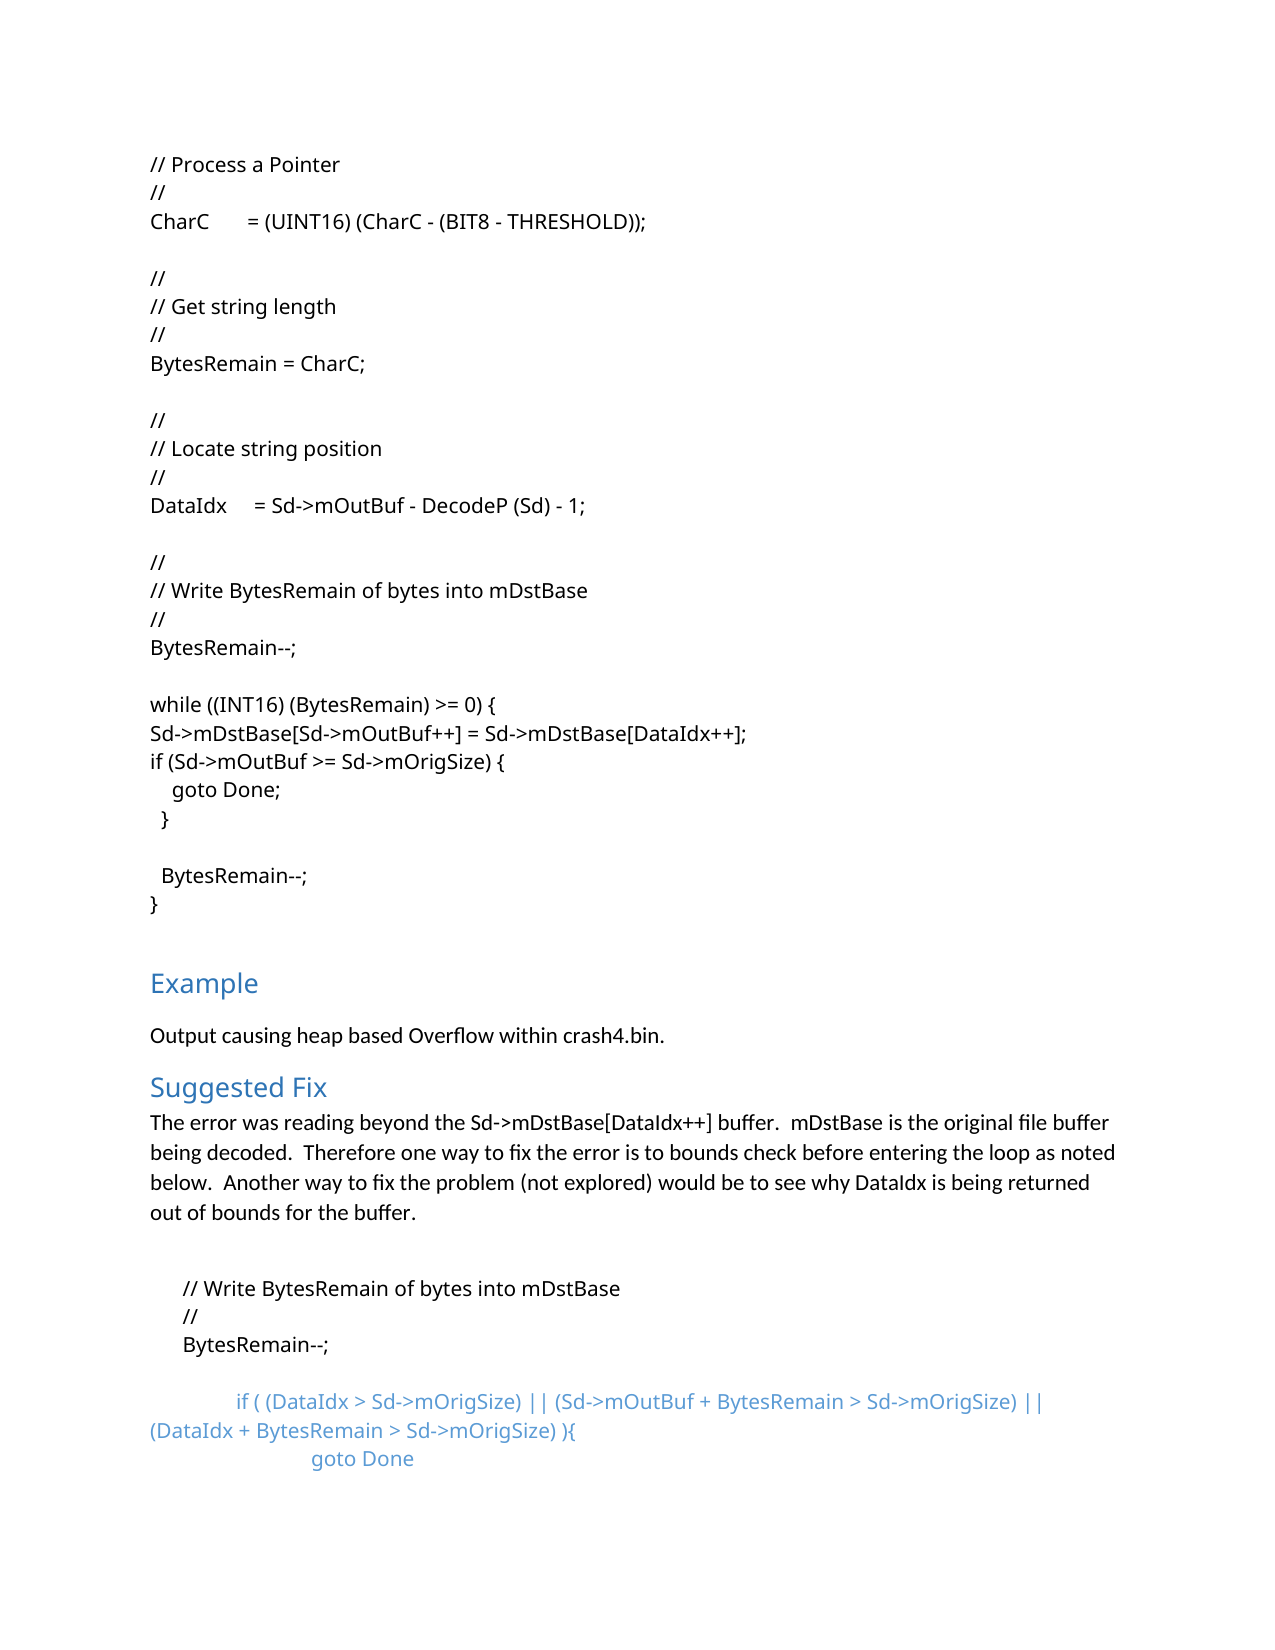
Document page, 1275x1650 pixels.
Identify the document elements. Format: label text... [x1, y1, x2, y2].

text The error was reading beyond the Sd->mDstBase[DataIdx++] buffer. mDstBase is the original file buffer being decoded. Therefore one way to fix the error is to bounds check before entering the loop as noted below. Another way to fix the problem (not explored) would be to see why DataIdx is being returned out of bounds for the buffer. [150, 1108, 1125, 1226]
text if (Sd->mOutBuf >= Sd->mOrigSize) { [150, 747, 1125, 776]
text // [150, 463, 1125, 491]
text // [150, 264, 1125, 292]
text if ( (DataIdx > Sd->mOrigSize) || (Sd->mOutBuf + BytesRemain > Sd->mOrigSize) || (DataIdx + BytesRemain > Sd->mOrigSize) ){ [150, 1387, 1125, 1444]
text // [150, 321, 1125, 349]
subtitle Suggested Fix [150, 1068, 1125, 1105]
text Sd->mDstBase[Sd->mOutBuf++] = Sd->mDstBase[DataIdx++]; [150, 719, 1125, 747]
text Output causing heap based Overflow within crash4.bin. [150, 1021, 1125, 1049]
text CharC = (UINT16) (CharC - (BIT8 - THRESHOLD)); [150, 207, 1125, 235]
text BytesRemain = CharC; [150, 349, 1125, 377]
text // [150, 605, 1125, 633]
text // Get string length [150, 292, 1125, 321]
text // [150, 406, 1125, 434]
text while ((INT16) (BytesRemain) >= 0) { [150, 690, 1125, 719]
text // Locate string position [150, 434, 1125, 463]
text // Write BytesRemain of bytes into mDstBase [150, 1274, 1125, 1302]
text goto Done; [150, 776, 1125, 804]
text // [150, 1302, 1125, 1331]
text goto Done [150, 1444, 1125, 1473]
text } [150, 889, 1125, 918]
text BytesRemain--; [150, 861, 1125, 889]
text DataIdx = Sd->mOutBuf - DecodeP (Sd) - 1; [150, 491, 1125, 520]
text BytesRemain--; [150, 633, 1125, 662]
text // [150, 178, 1125, 207]
text } [150, 804, 1125, 832]
text // [150, 548, 1125, 577]
text Example [150, 965, 1125, 1002]
text BytesRemain--; [150, 1331, 1125, 1359]
text // Process a Pointer [150, 150, 1125, 178]
text // Write BytesRemain of bytes into mDstBase [150, 577, 1125, 605]
